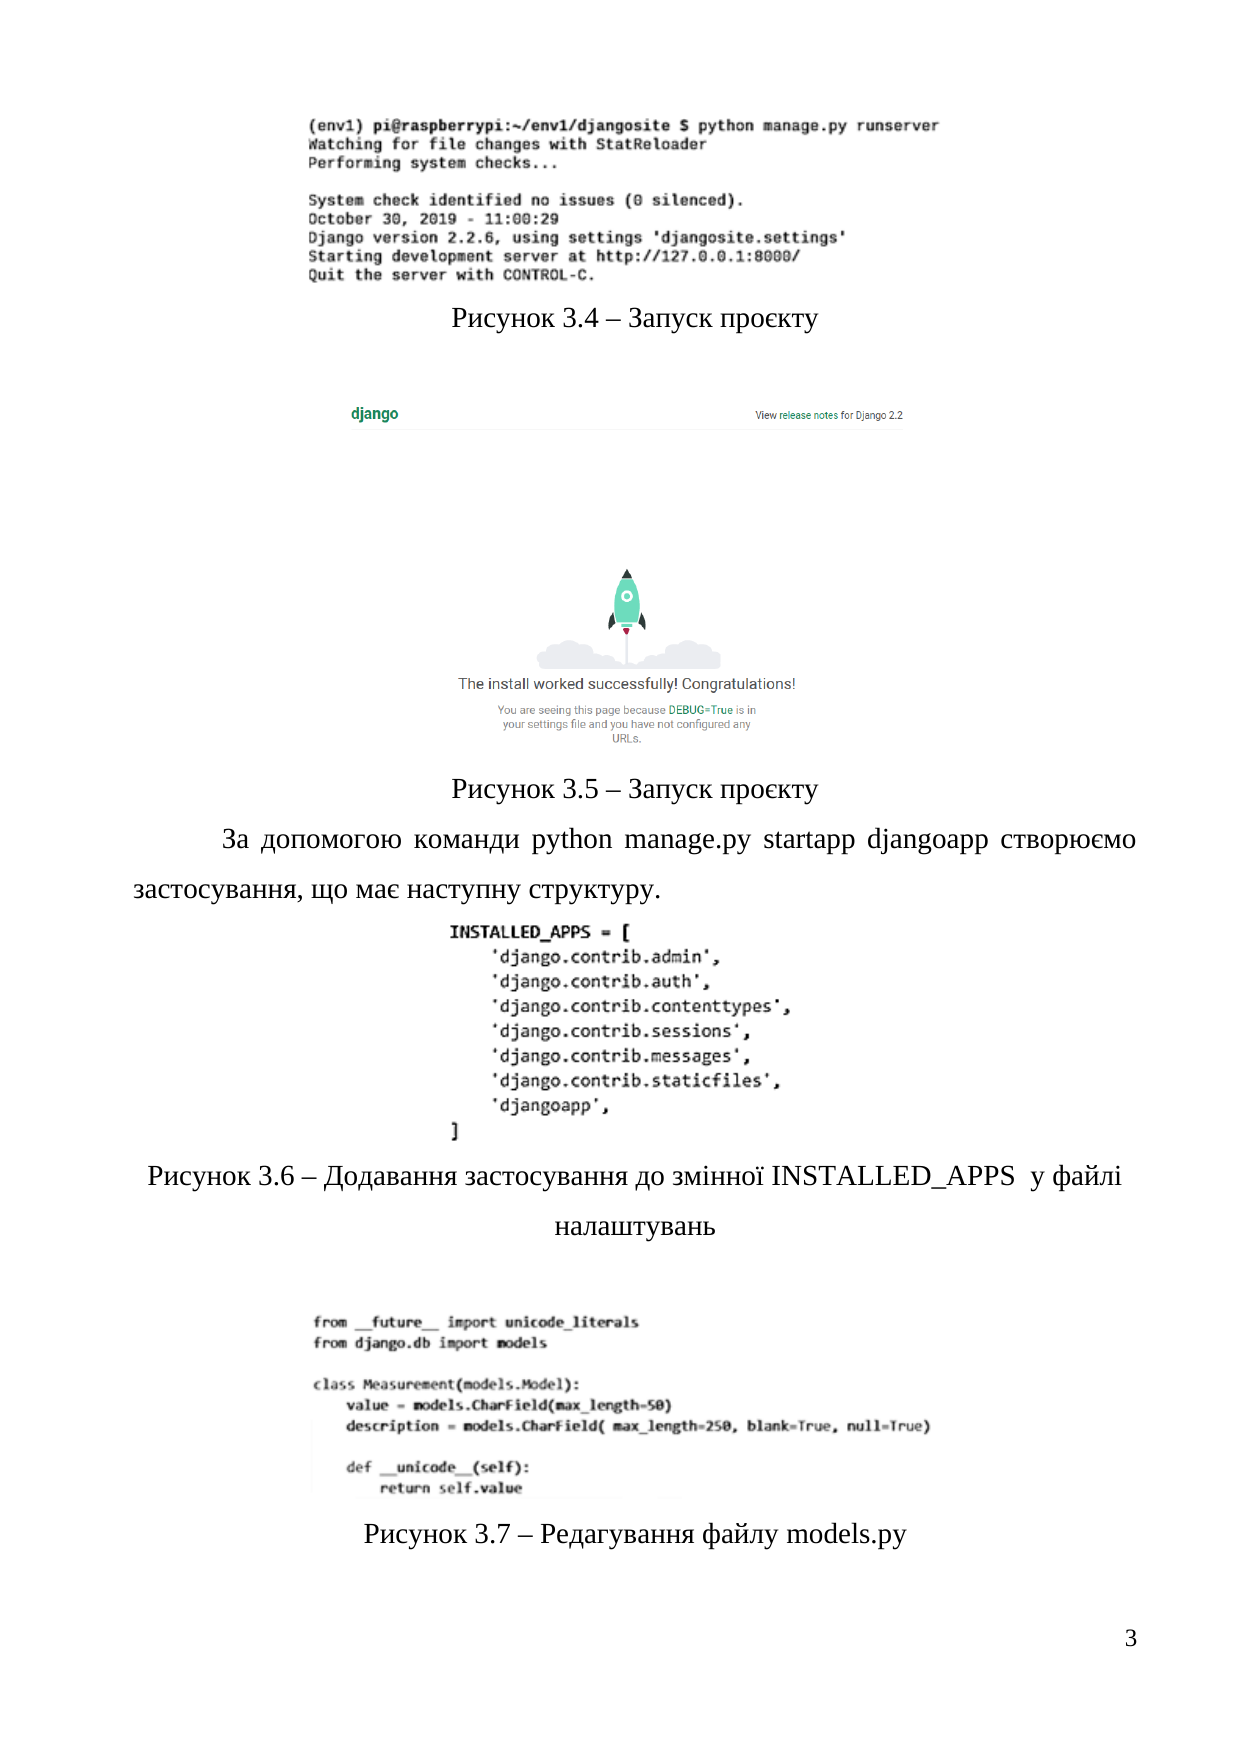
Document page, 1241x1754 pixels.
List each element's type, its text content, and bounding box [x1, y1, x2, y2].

text Рисунок 3.4 – Запуск проєкту [133, 300, 1137, 333]
text Рисунок 3.6 – Додавання застосування до змінної INSTALLED_APPS у файлі налаштувань [133, 1158, 1137, 1242]
picture [308, 1309, 962, 1502]
text Рисунок 3.5 – Запуск проєкту [133, 771, 1137, 804]
text За допомогою команди python manage.py startapp djangoapp створюємо застосування, що має наступну структуру. [133, 821, 1137, 905]
picture [308, 118, 962, 286]
text Рисунок 3.7 – Редагування файлу models.py [133, 1516, 1137, 1549]
picture [339, 400, 931, 757]
picture [447, 921, 823, 1144]
